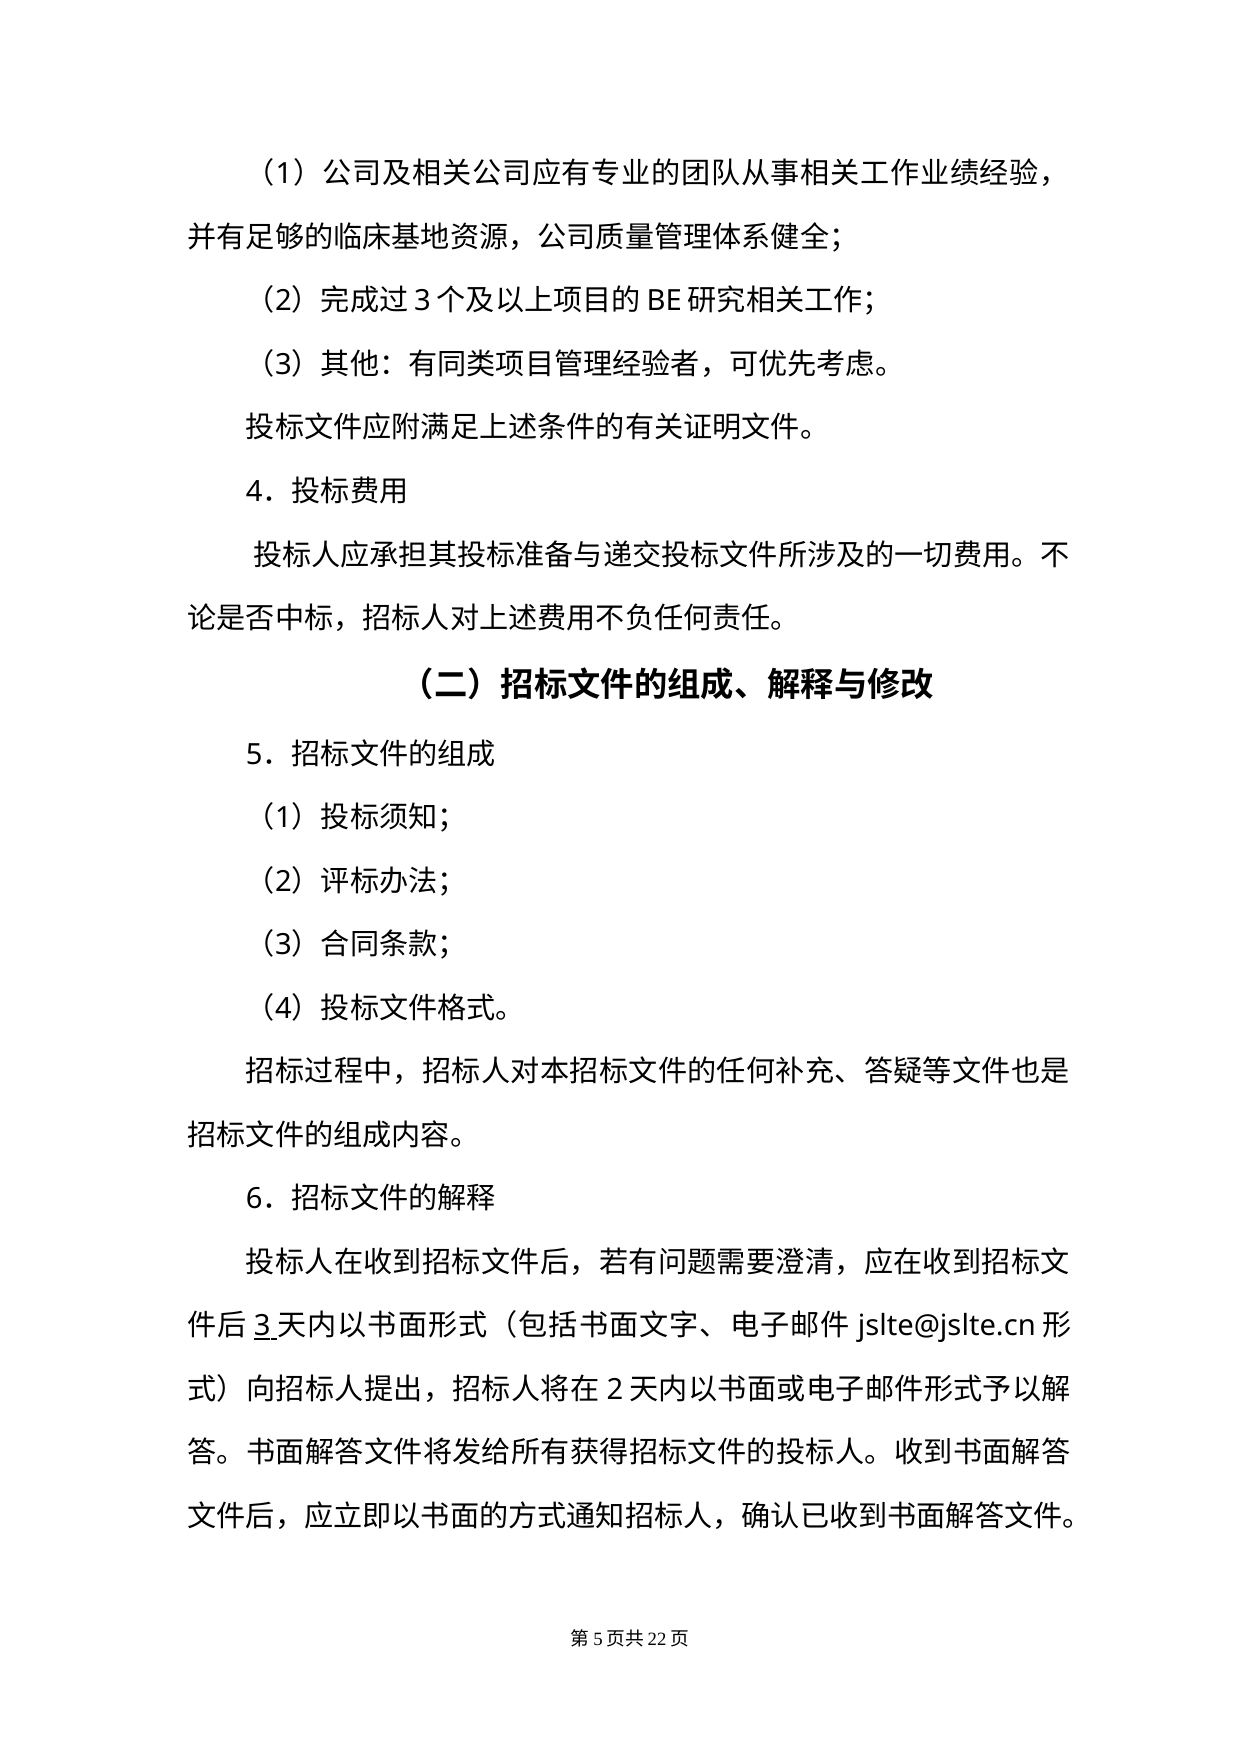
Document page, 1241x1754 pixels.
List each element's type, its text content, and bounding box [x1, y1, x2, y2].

text （3）合同条款； [187, 921, 1072, 963]
text （2）评标办法； [187, 857, 1072, 900]
text （4）投标文件格式。 [187, 984, 1072, 1027]
text 投标文件应附满足上述条件的有关证明文件。 [187, 404, 1072, 446]
text 6．招标文件的解释 [187, 1175, 1072, 1217]
text 5．招标文件的组成 [187, 730, 1072, 773]
text 招标过程中，招标人对本招标文件的任何补充、答疑等文件也是招标文件的组成内容。 [187, 1048, 1072, 1154]
text 投标人在收到招标文件后，若有问题需要澄清，应在收到招标文件后3天内以书面形式（包括书面文字、电子邮件jslte@jslte.cn形式）向招标人提出，招标人将在2天内以书面或电子邮件形式予以解答。书面解答文件将发给所有获得招标文件的投标人。收到书面解答文件后，应立即以书面的方式通知招标人，确认已收到书面解答文件。 [187, 1238, 1072, 1534]
text （1）投标须知； [187, 794, 1072, 836]
text （二）招标文件的组成、解释与修改 [187, 658, 1072, 706]
text （2）完成过3个及以上项目的BE研究相关工作； [187, 277, 1072, 319]
text 4．投标费用 [187, 467, 1072, 510]
text （1）公司及相关公司应有专业的团队从事相关工作业绩经验，并有足够的临床基地资源，公司质量管理体系健全； [187, 150, 1072, 256]
text （3）其他：有同类项目管理经验者，可优先考虑。 [187, 341, 1072, 383]
text 投标人应承担其投标准备与递交投标文件所涉及的一切费用。不论是否中标，招标人对上述费用不负任何责任。 [187, 531, 1072, 637]
